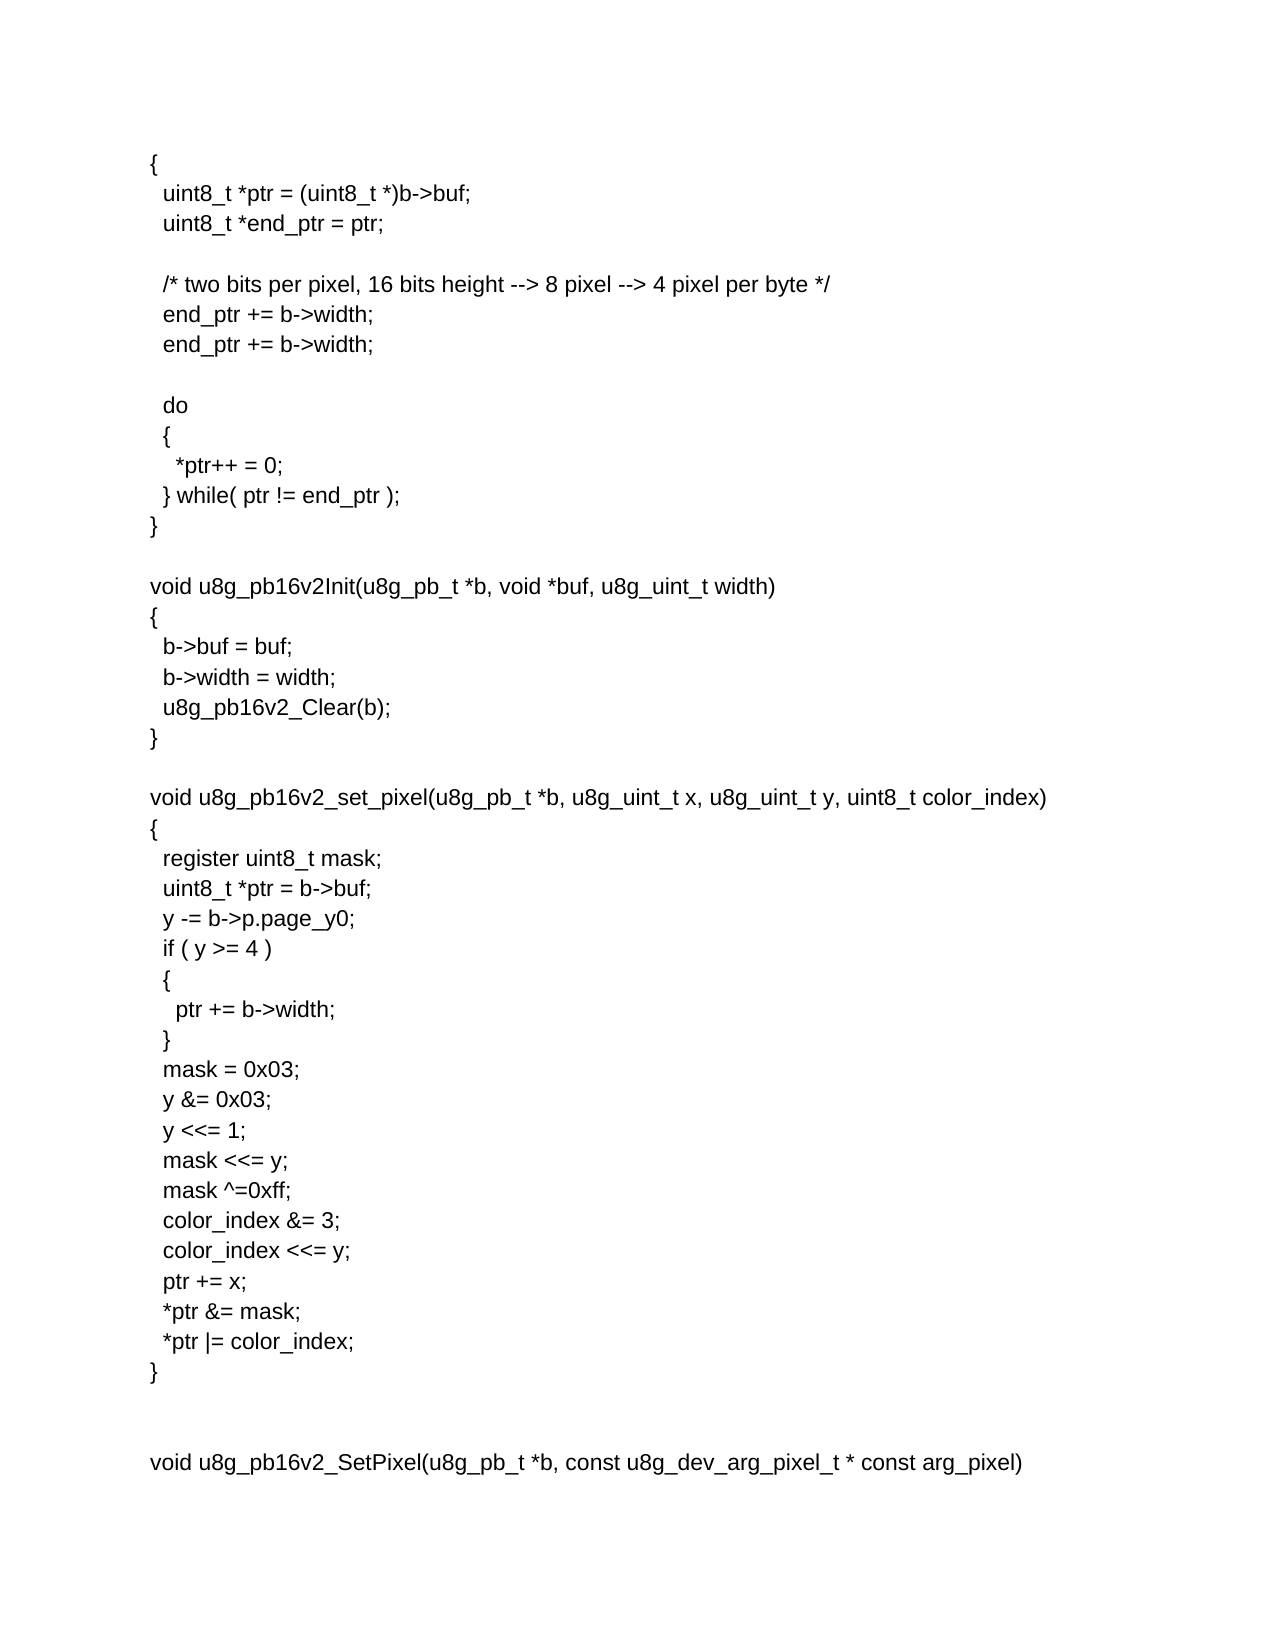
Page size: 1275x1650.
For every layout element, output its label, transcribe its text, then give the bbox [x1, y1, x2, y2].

text } [150, 1358, 1125, 1385]
text *ptr |= color_index; [150, 1328, 1125, 1354]
text uint8_t *end_ptr = ptr; [150, 210, 1125, 237]
text mask = 0x03; [150, 1056, 1125, 1083]
text color_index <<= y; [150, 1237, 1125, 1264]
text b->buf = buf; [150, 633, 1125, 660]
text end_ptr += b->width; [150, 301, 1125, 327]
text y &= 0x03; [150, 1086, 1125, 1113]
text end_ptr += b->width; [150, 331, 1125, 358]
text mask <<= y; [150, 1147, 1125, 1173]
text } [150, 1026, 1125, 1052]
text do [150, 392, 1125, 418]
text } [150, 512, 1125, 539]
text mask ^=0xff; [150, 1177, 1125, 1203]
text if ( y >= 4 ) [150, 935, 1125, 962]
text { [150, 966, 1125, 992]
text { [150, 603, 1125, 629]
text void u8g_pb16v2_set_pixel(u8g_pb_t *b, u8g_uint_t x, u8g_uint_t y, uint8_t color_index) [150, 784, 1125, 811]
text y -= b->p.page_y0; [150, 905, 1125, 932]
text { [150, 422, 1125, 448]
text } [150, 724, 1125, 750]
text ptr += x; [150, 1268, 1125, 1294]
text void u8g_pb16v2_SetPixel(u8g_pb_t *b, const u8g_dev_arg_pixel_t * const arg_pixel) [150, 1449, 1125, 1475]
text { [150, 150, 1125, 176]
text { [150, 814, 1125, 841]
text color_index &= 3; [150, 1207, 1125, 1234]
text *ptr &= mask; [150, 1298, 1125, 1324]
text /* two bits per pixel, 16 bits height --> 8 pixel --> 4 pixel per byte */ [150, 271, 1125, 297]
text u8g_pb16v2_Clear(b); [150, 694, 1125, 720]
text } while( ptr != end_ptr ); [150, 482, 1125, 509]
text uint8_t *ptr = (uint8_t *)b->buf; [150, 180, 1125, 207]
text b->width = width; [150, 663, 1125, 690]
text uint8_t *ptr = b->buf; [150, 875, 1125, 901]
text *ptr++ = 0; [150, 452, 1125, 478]
text void u8g_pb16v2Init(u8g_pb_t *b, void *buf, u8g_uint_t width) [150, 573, 1125, 599]
text y <<= 1; [150, 1117, 1125, 1143]
text register uint8_t mask; [150, 845, 1125, 871]
text ptr += b->width; [150, 996, 1125, 1022]
